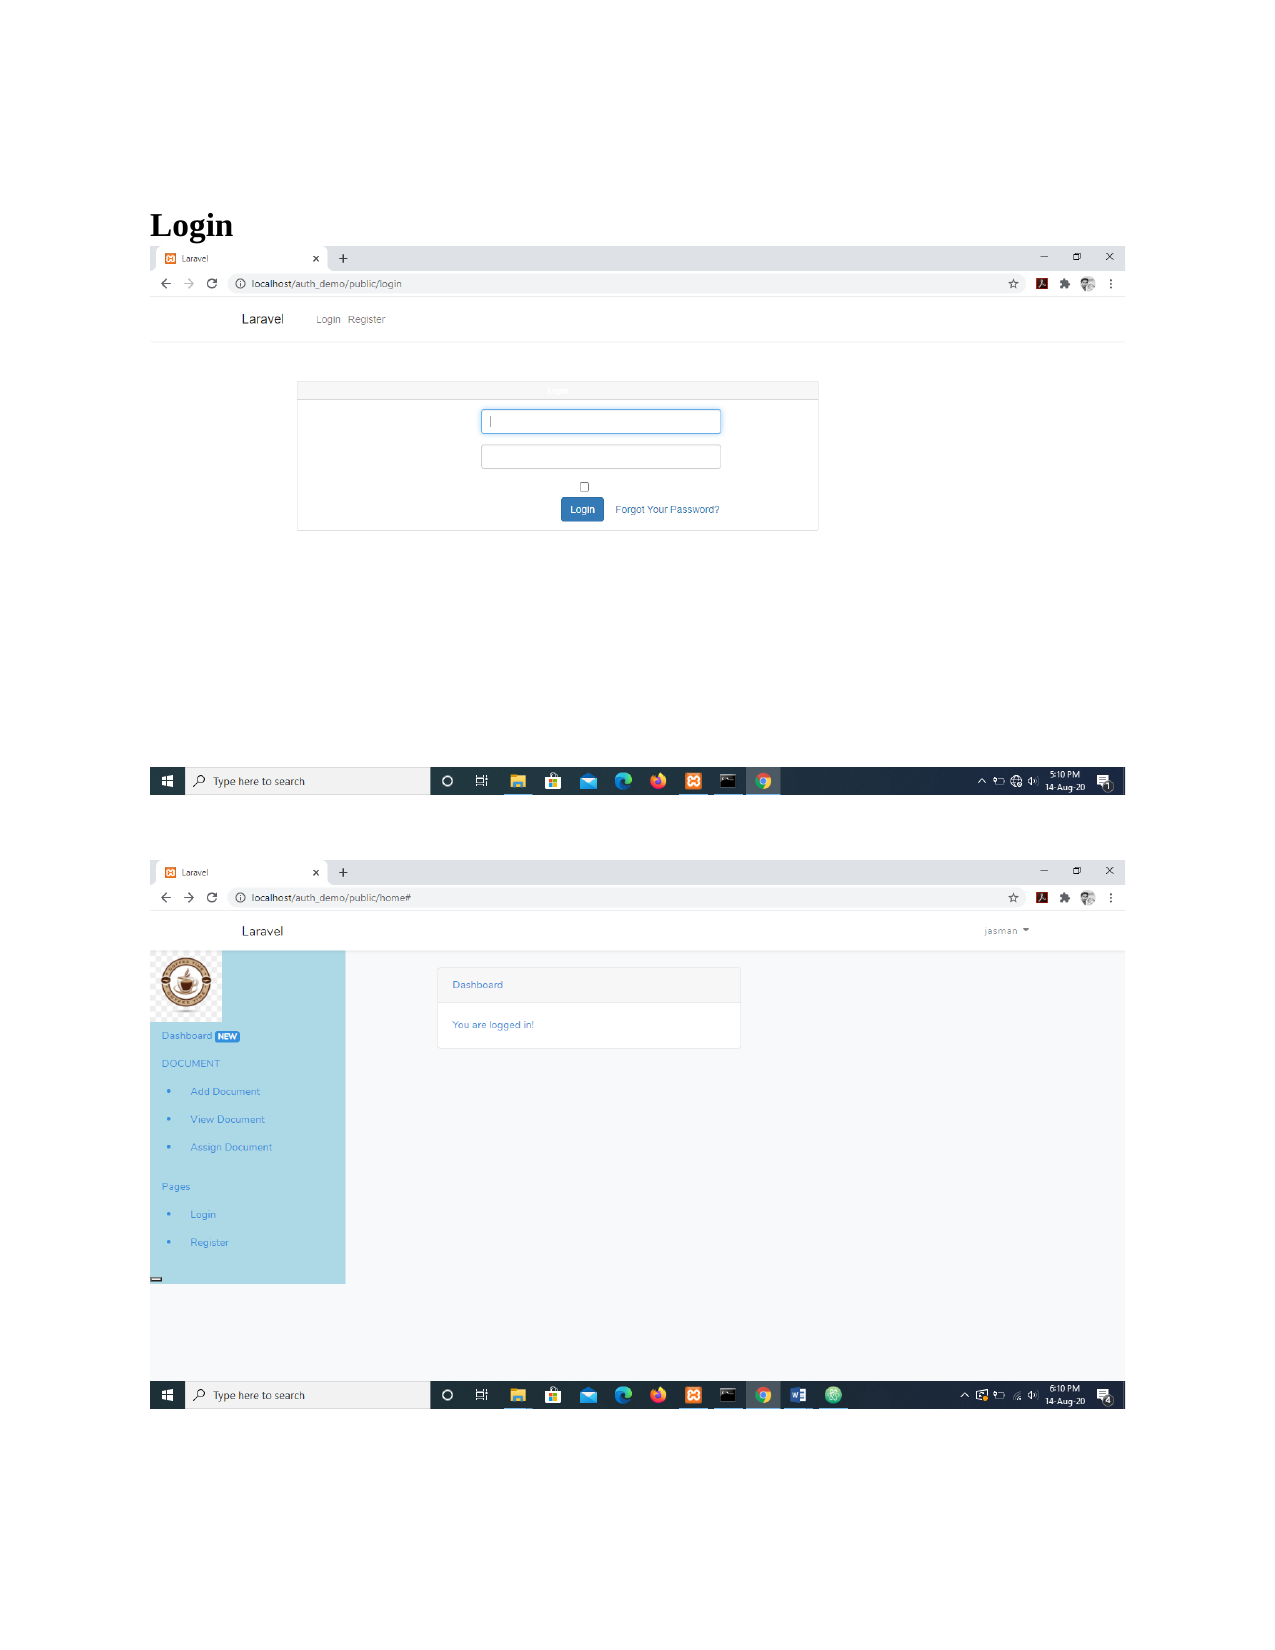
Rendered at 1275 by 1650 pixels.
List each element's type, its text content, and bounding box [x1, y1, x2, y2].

picture [150, 246, 1125, 795]
picture [150, 860, 1125, 1409]
subtitle Login [150, 205, 1125, 243]
